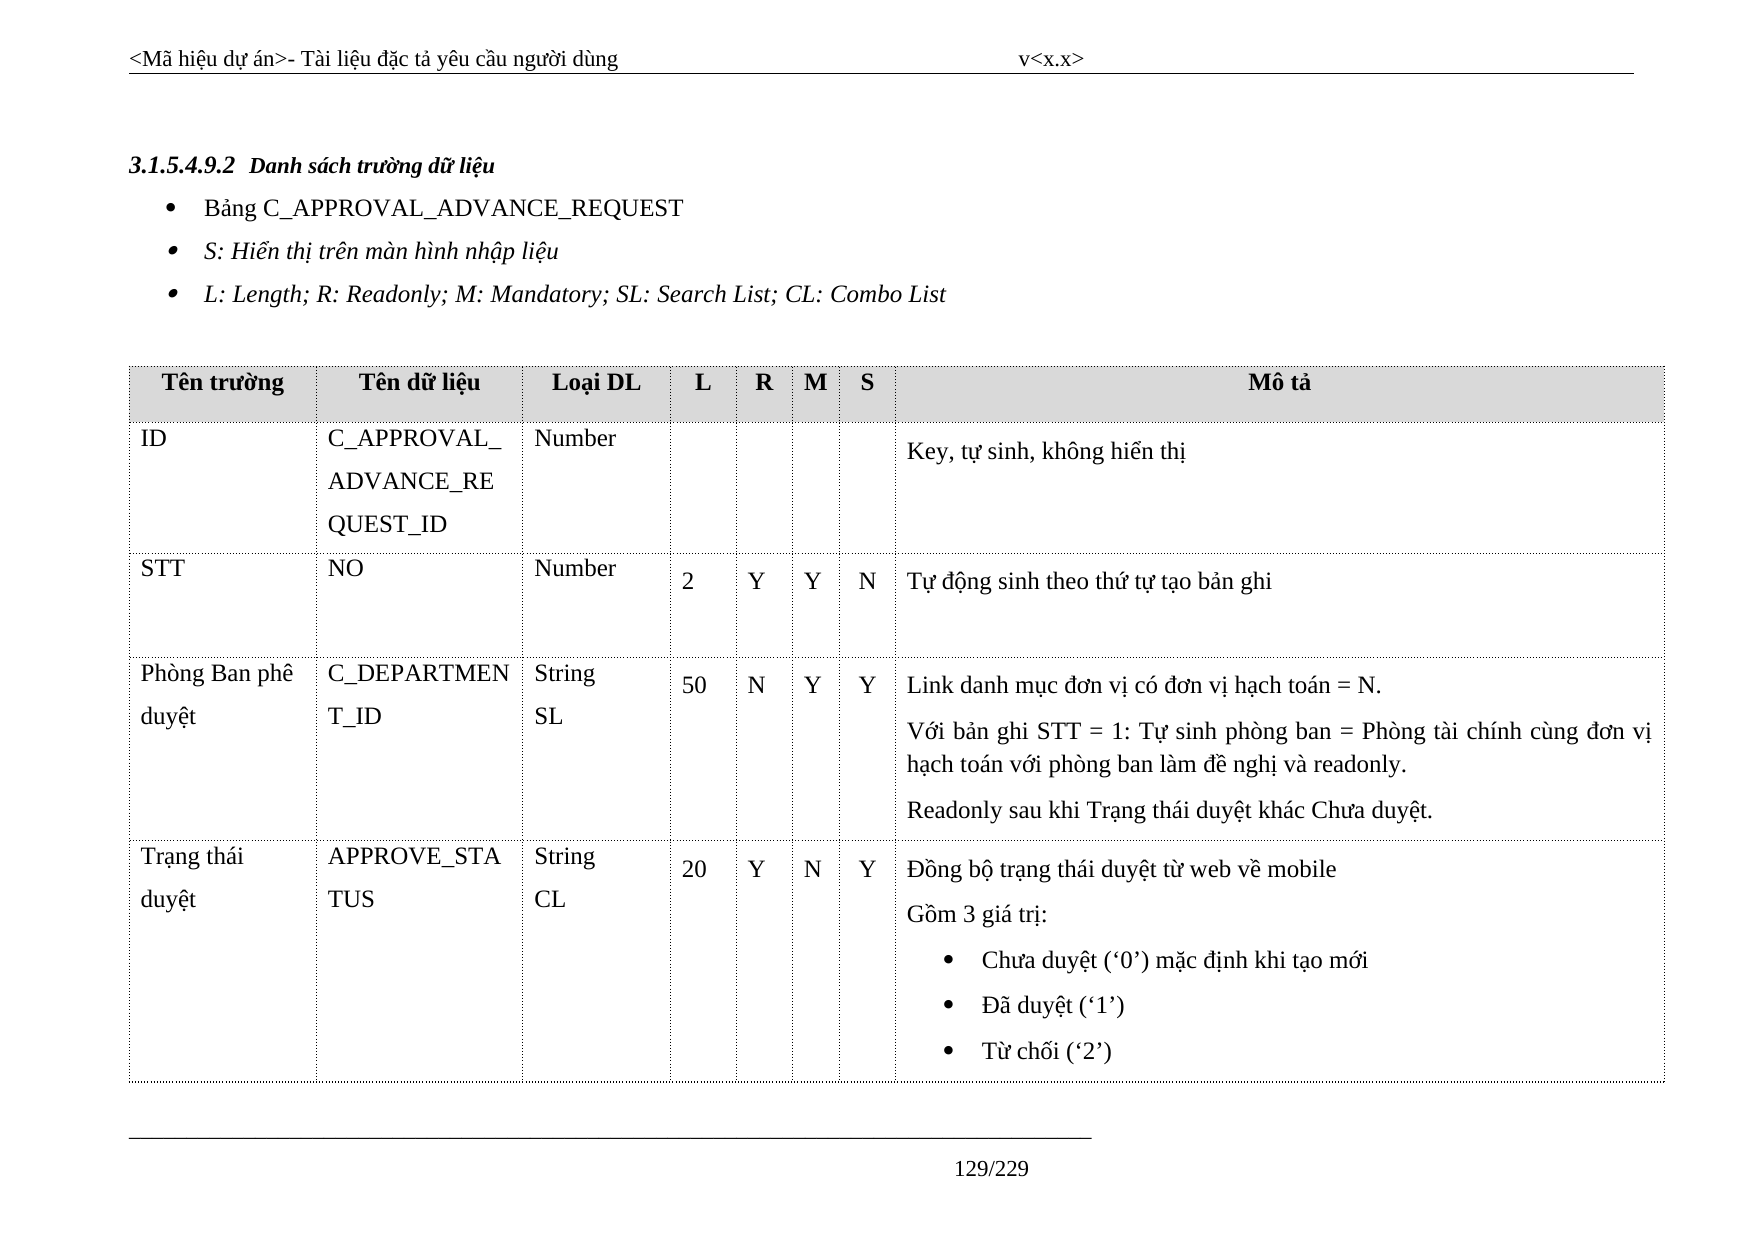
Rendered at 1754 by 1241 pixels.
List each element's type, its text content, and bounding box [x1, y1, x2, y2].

list S: Hiển thị trên màn hình nhập liệu [166, 236, 1634, 265]
subtitle Danh sách trường dữ liệu [129, 150, 1634, 179]
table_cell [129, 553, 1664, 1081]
list Bảng C_APPROVAL_ADVANCE_REQUEST [166, 193, 1634, 222]
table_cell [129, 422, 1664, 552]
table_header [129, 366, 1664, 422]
list L: Length; R: Readonly; M: Mandatory; SL: Search List; CL: Combo List [166, 279, 1634, 308]
